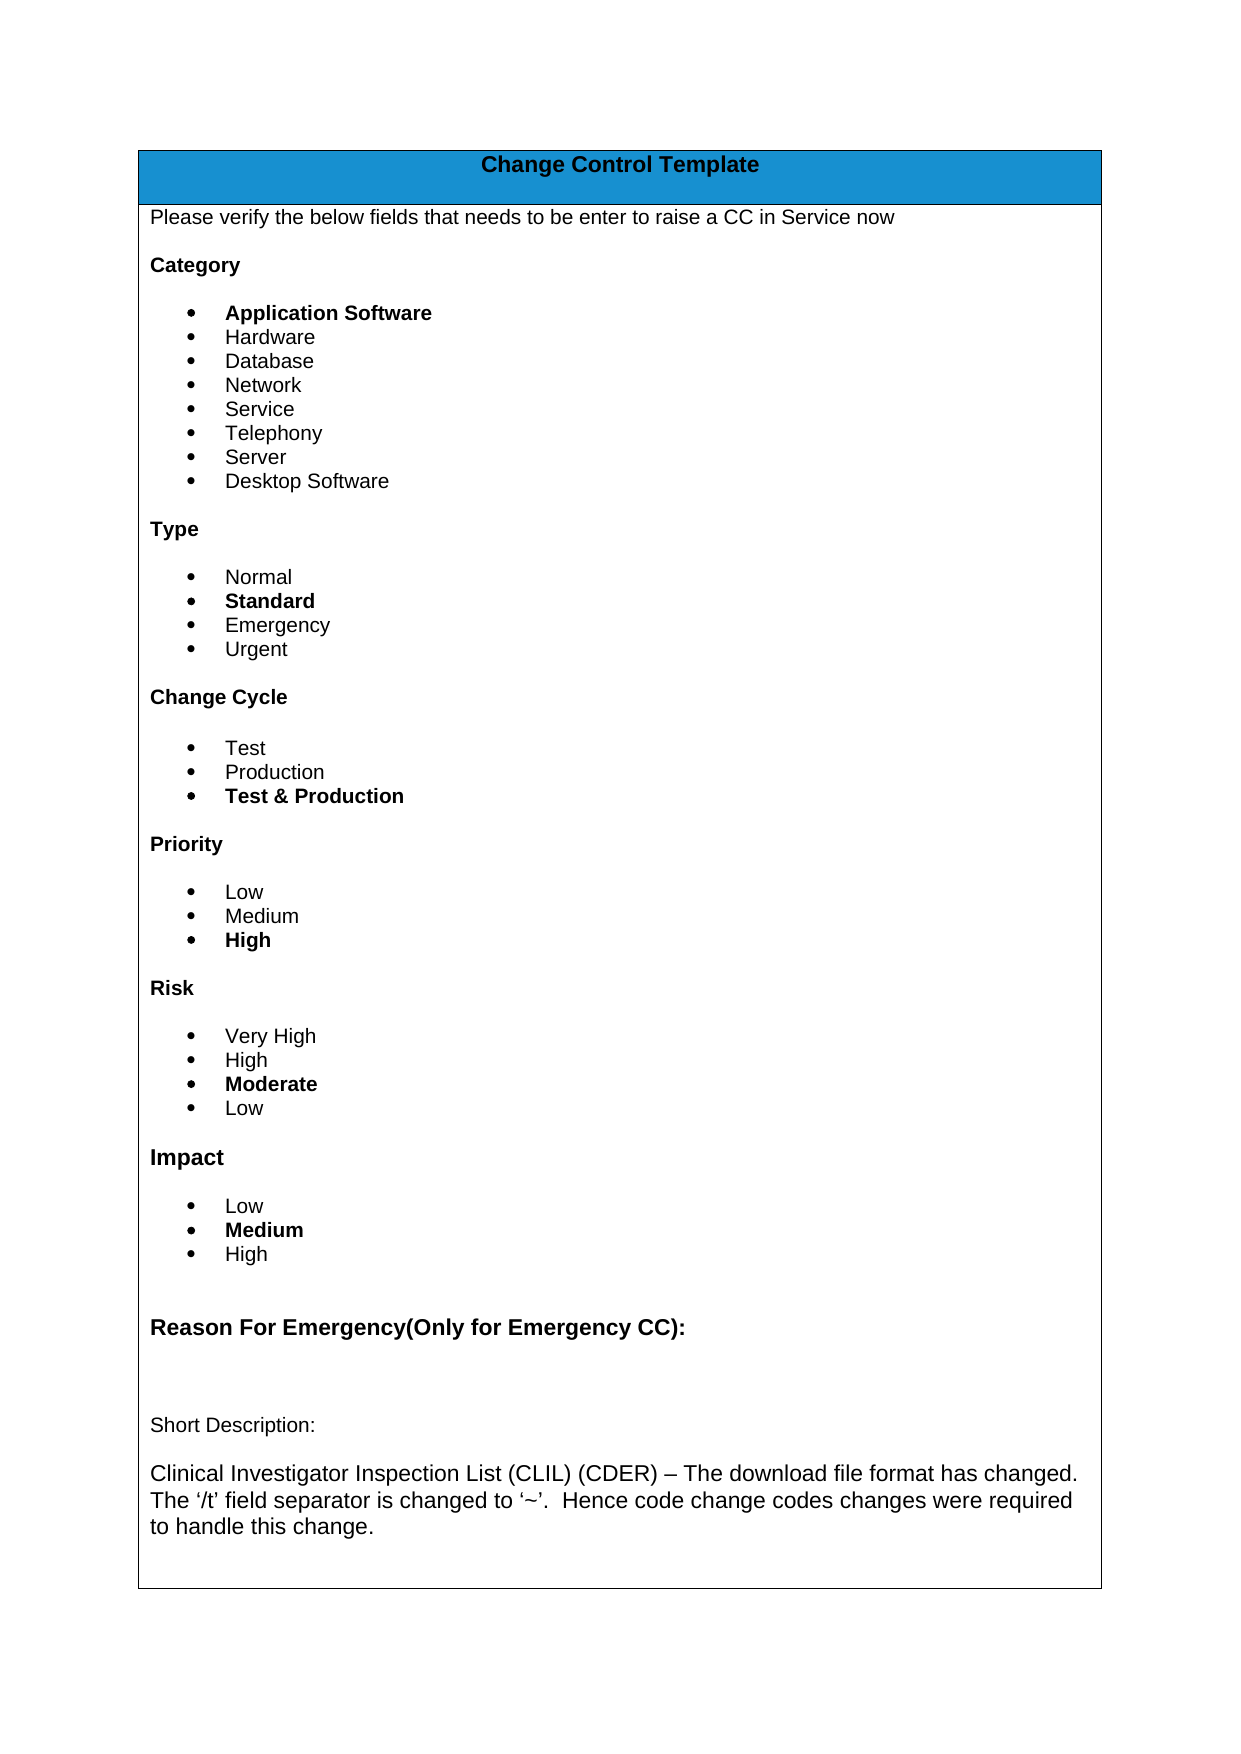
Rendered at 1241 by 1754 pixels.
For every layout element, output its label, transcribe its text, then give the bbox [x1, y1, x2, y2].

table_header Change Control Template [139, 151, 1101, 204]
